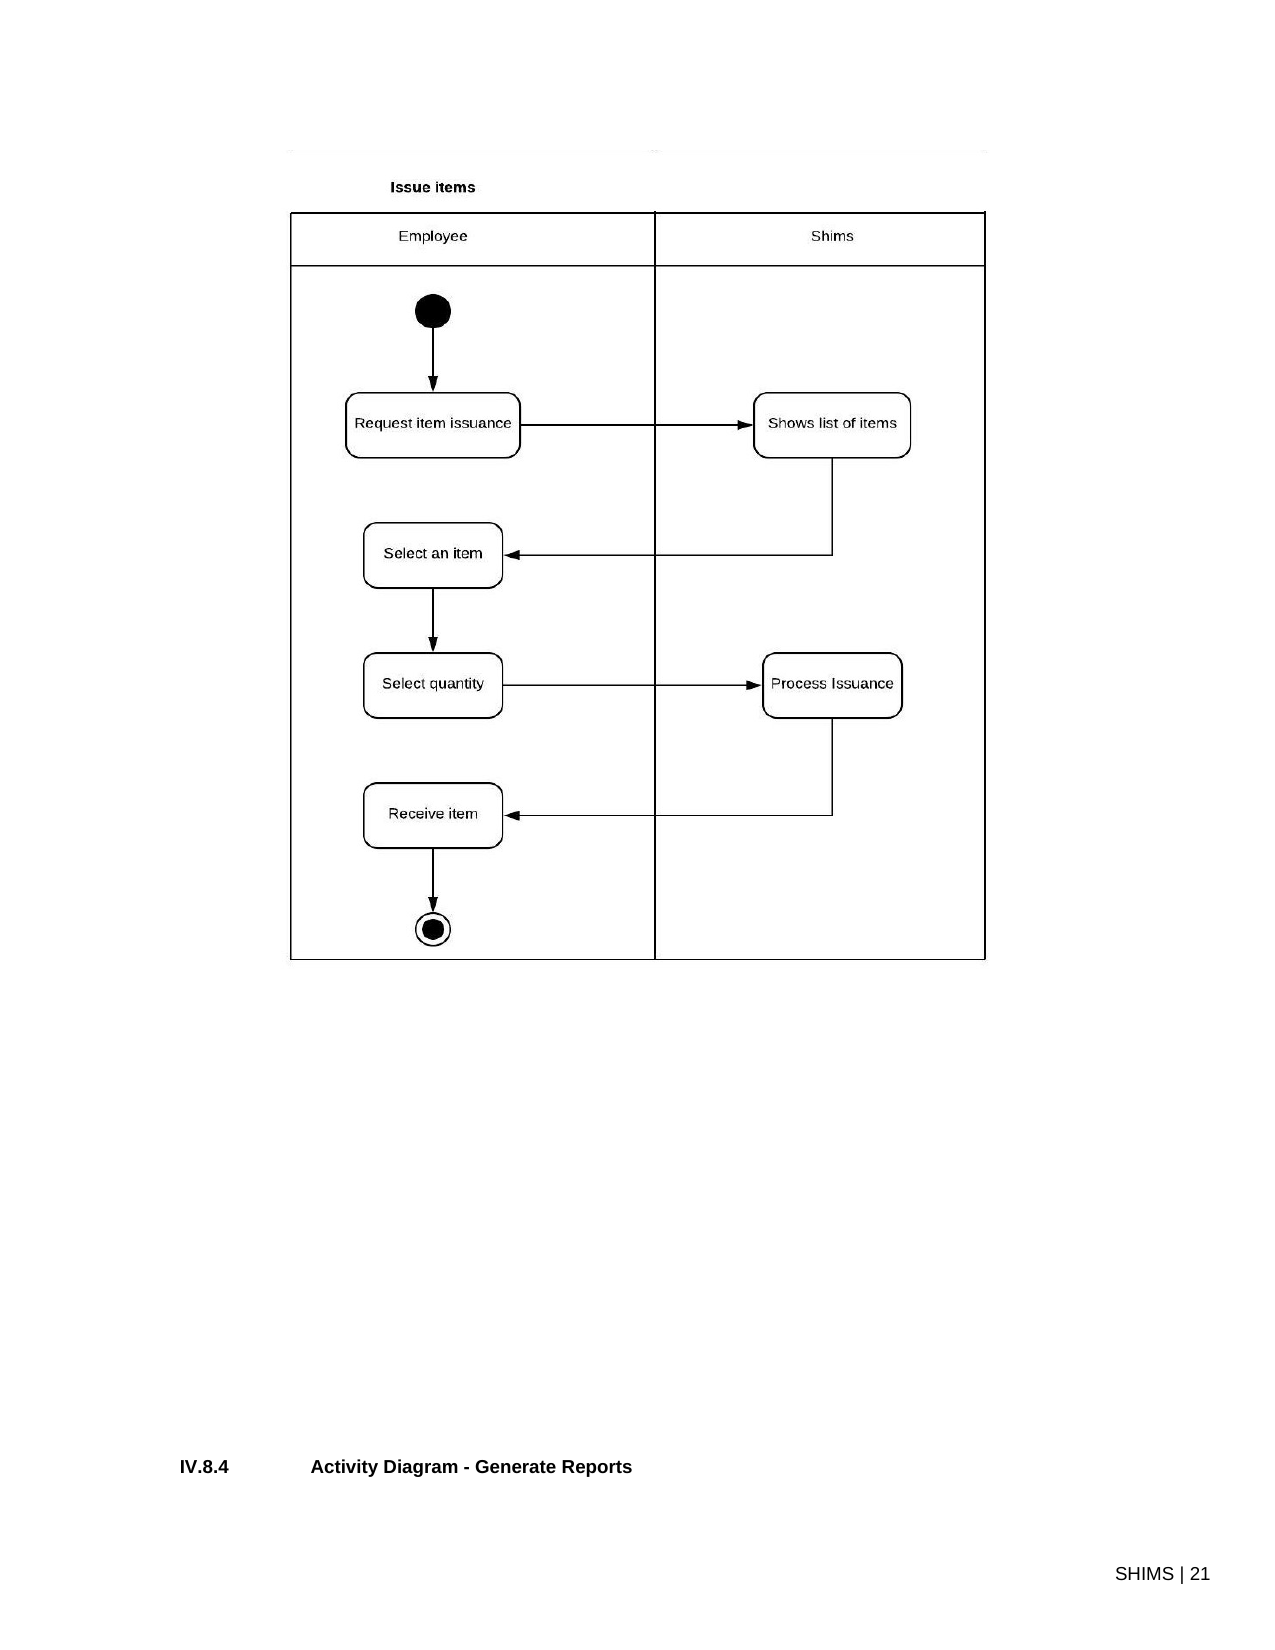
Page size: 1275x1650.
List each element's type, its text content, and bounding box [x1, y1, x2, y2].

list Activity Diagram - Generate Reports [179, 1456, 1125, 1477]
picture [239, 150, 1036, 990]
